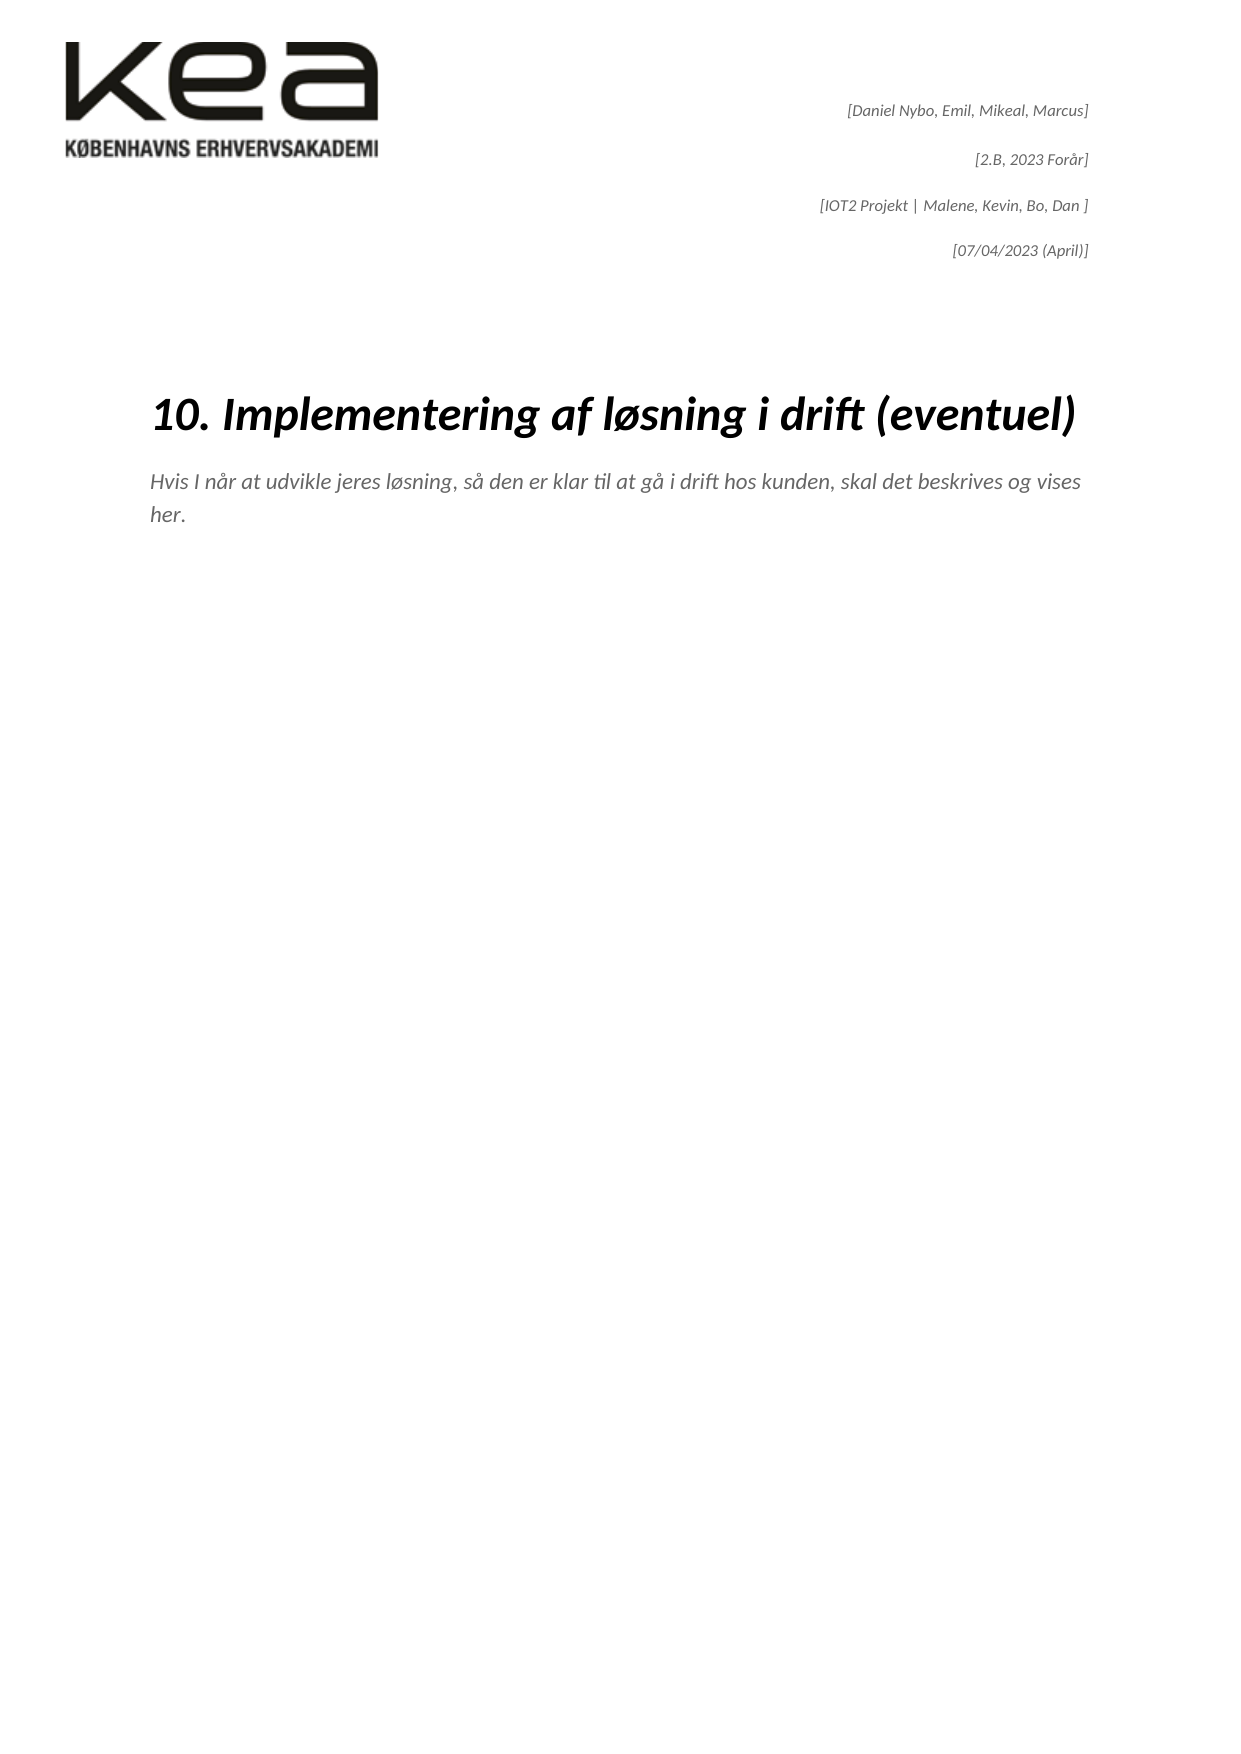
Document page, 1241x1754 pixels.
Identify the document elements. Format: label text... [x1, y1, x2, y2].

picture [65, 42, 379, 158]
subtitle 10. Implementering af løsning i drift (eventuel) [150, 384, 1090, 442]
text Hvis I når at udvikle jeres løsning, så den er klar til at gå i drift hos kunden, skal det beskrives og vises her. [150, 467, 1090, 528]
